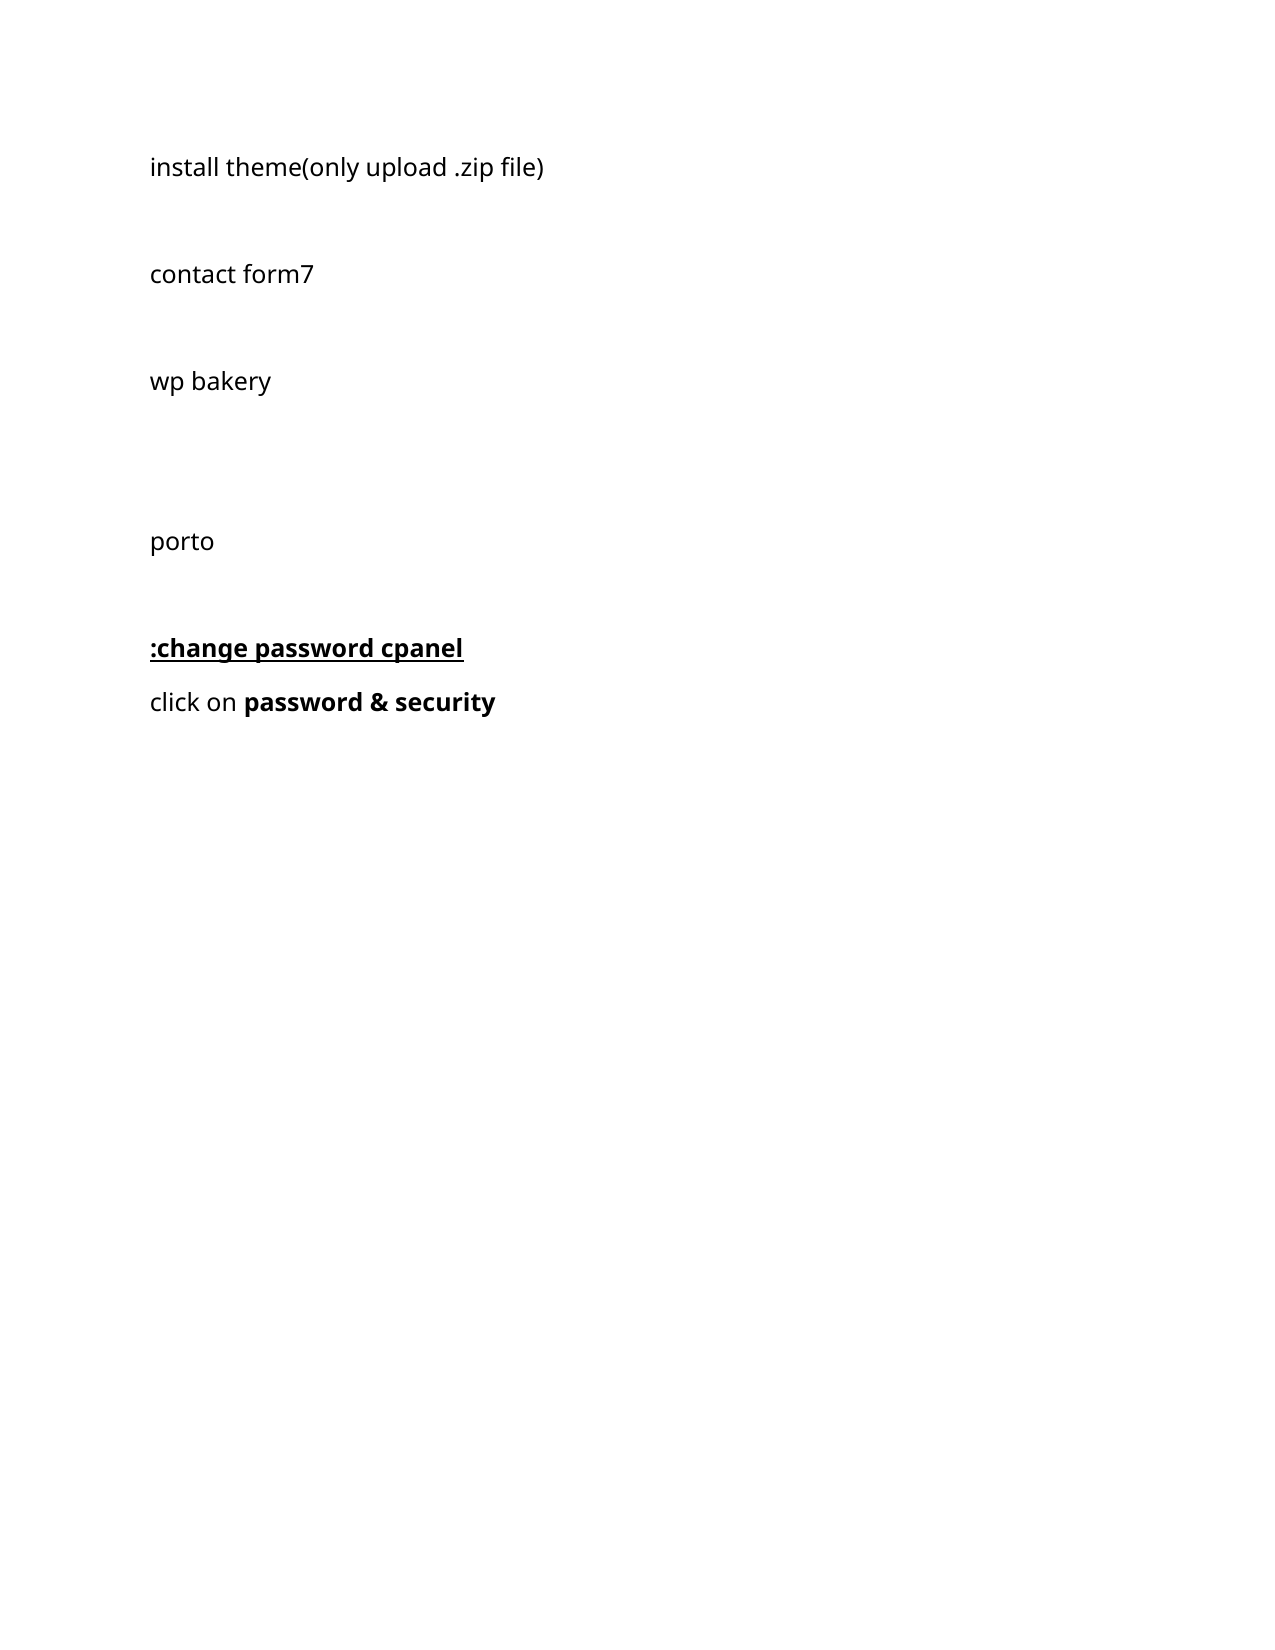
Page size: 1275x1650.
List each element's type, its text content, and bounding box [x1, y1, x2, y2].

text click on password & security [150, 684, 1125, 718]
text change password cpanel: [150, 631, 1125, 665]
text porto [150, 524, 1125, 558]
text contact form7 [150, 257, 1125, 291]
text wp bakery [150, 364, 1125, 398]
text install theme(only upload .zip file) [150, 150, 1125, 184]
